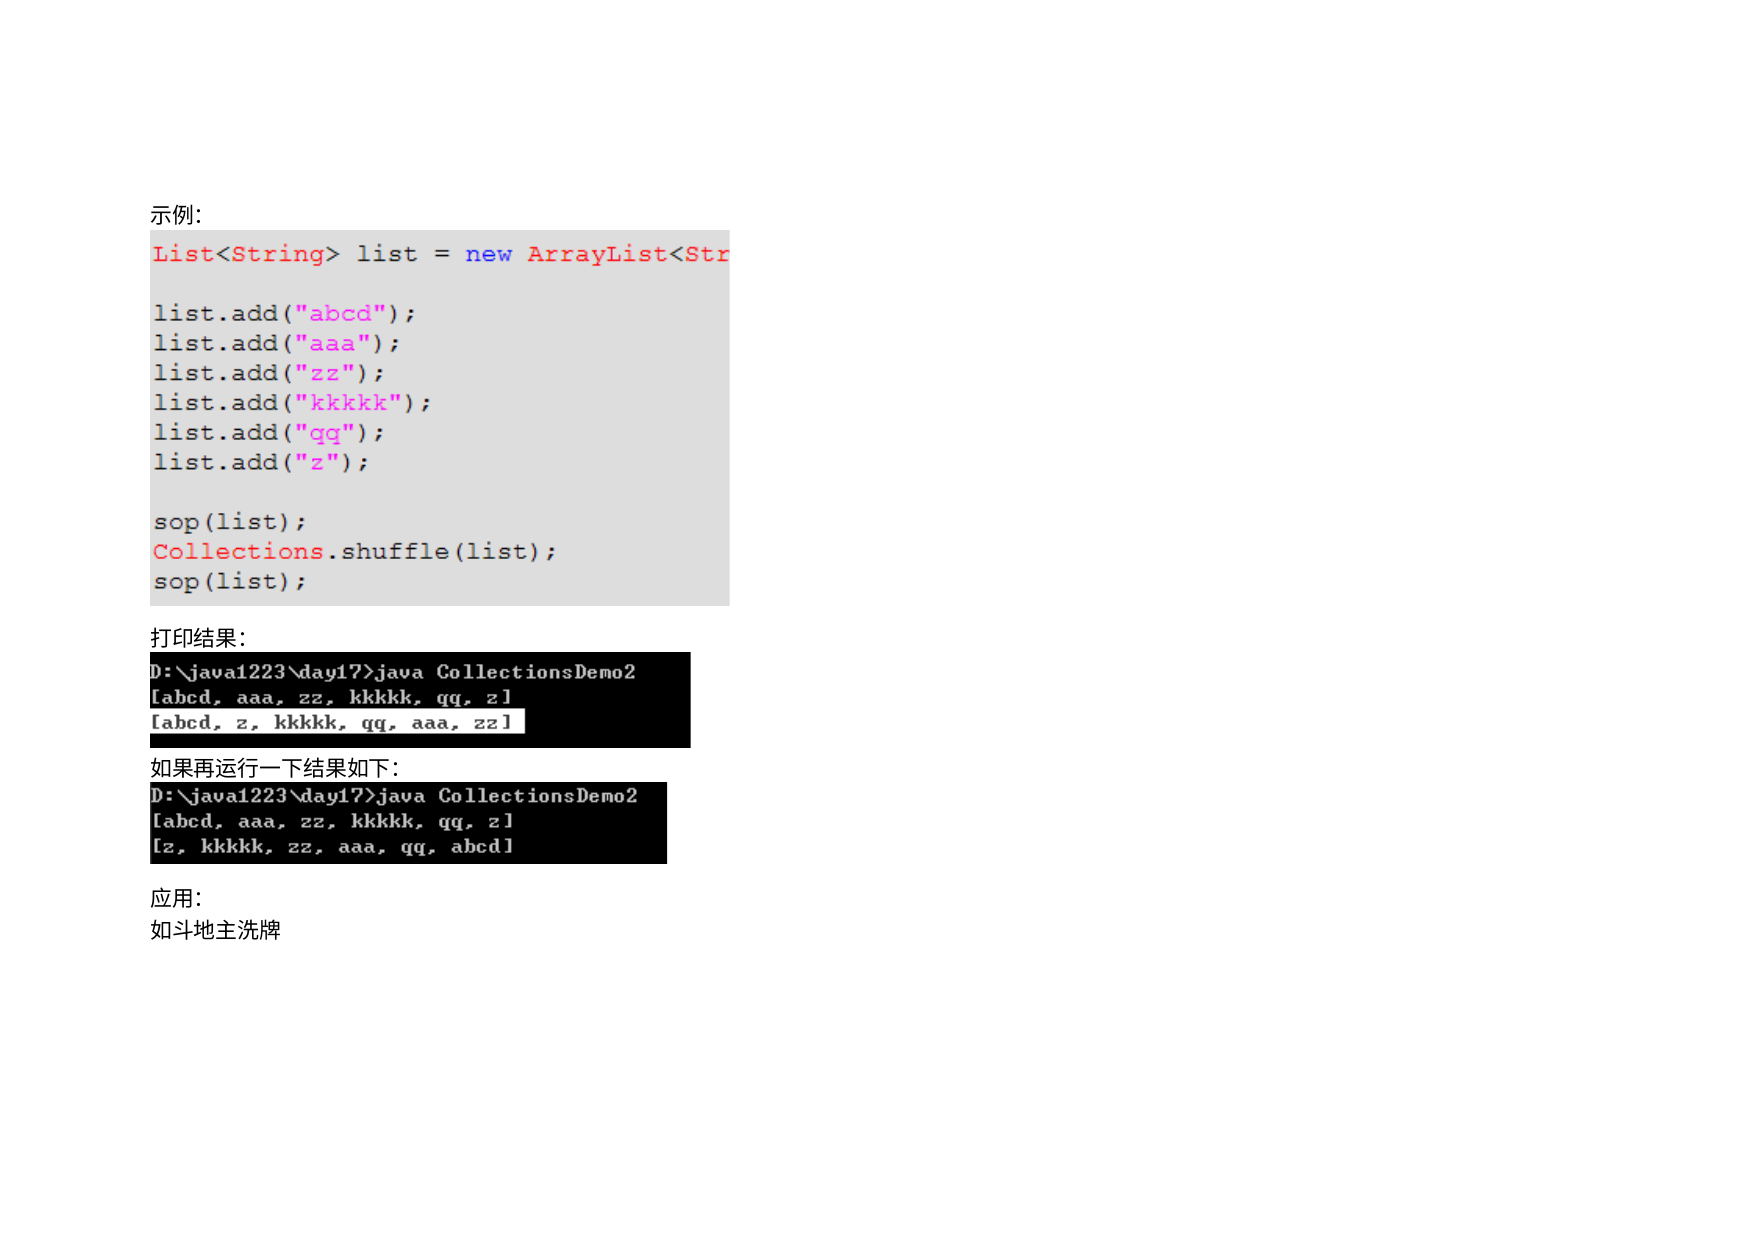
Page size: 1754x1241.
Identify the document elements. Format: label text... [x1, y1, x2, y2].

text 如果再运行一下结果如下： [150, 750, 1604, 783]
text 打印结果： [150, 620, 1604, 653]
picture [150, 230, 730, 606]
text 示例： [150, 198, 1604, 230]
picture [150, 782, 668, 864]
picture [150, 652, 691, 748]
text 如斗地主洗牌 [150, 913, 1604, 945]
text 应用： [150, 880, 1604, 913]
